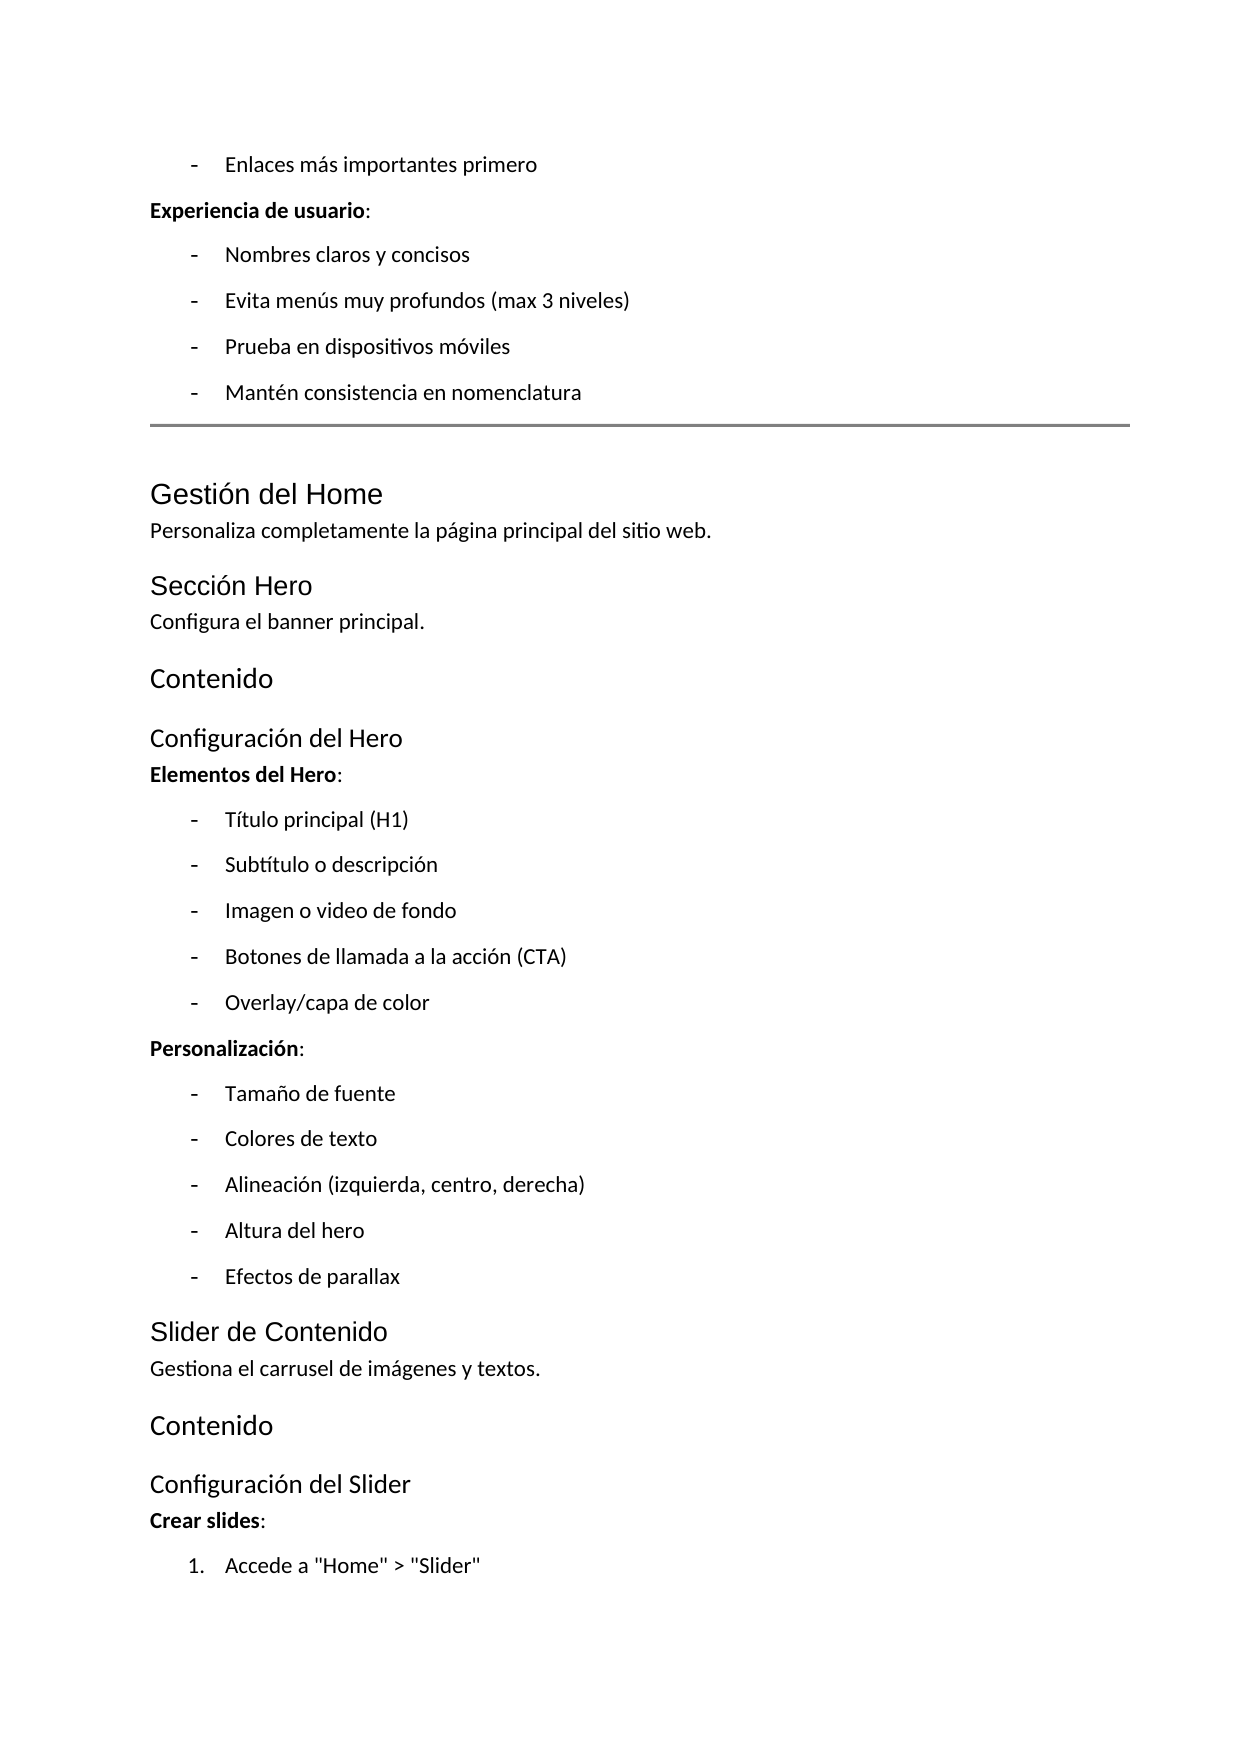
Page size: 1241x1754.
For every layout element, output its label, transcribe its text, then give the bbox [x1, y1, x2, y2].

subtitle Configuración del Slider [150, 1467, 1090, 1500]
subtitle Slider de Contenido [150, 1316, 1090, 1347]
list Imagen o video de fondo [187, 896, 1090, 926]
list Efectos de parallax [187, 1262, 1090, 1291]
text Gestiona el carrusel de imágenes y textos. [150, 1354, 1090, 1382]
text Crear slides: [150, 1507, 1090, 1534]
list Overlay/capa de color [187, 988, 1090, 1017]
list Accede a "Home" > "Slider" [187, 1551, 1090, 1579]
list Prueba en dispositivos móviles [187, 332, 1090, 361]
text Configura el banner principal. [150, 607, 1090, 635]
list Nombres claros y concisos [187, 241, 1090, 270]
list Título principal (H1) [187, 805, 1090, 834]
list Botones de llamada a la acción (CTA) [187, 942, 1090, 971]
text Elementos del Hero: [150, 760, 1090, 788]
list Subtítulo o descripción [187, 851, 1090, 880]
text Personalización: [150, 1034, 1090, 1062]
list Enlaces más importantes primero [187, 150, 1090, 179]
list Evita menús muy profundos (max 3 niveles) [187, 286, 1090, 316]
subtitle Sección Hero [150, 570, 1090, 601]
list Tamaño de fuente [187, 1079, 1090, 1108]
text Personaliza completamente la página principal del sitio web. [150, 517, 1090, 545]
subtitle Gestión del Home [150, 477, 1090, 510]
list Mantén consistencia en nomenclatura [187, 378, 1090, 407]
subtitle Contenido [150, 660, 1090, 696]
text Experiencia de usuario: [150, 196, 1090, 224]
subtitle Configuración del Hero [150, 721, 1090, 754]
list Colores de texto [187, 1124, 1090, 1154]
list Altura del hero [187, 1216, 1090, 1245]
subtitle Contenido [150, 1407, 1090, 1442]
list Alineación (izquierda, centro, derecha) [187, 1170, 1090, 1199]
